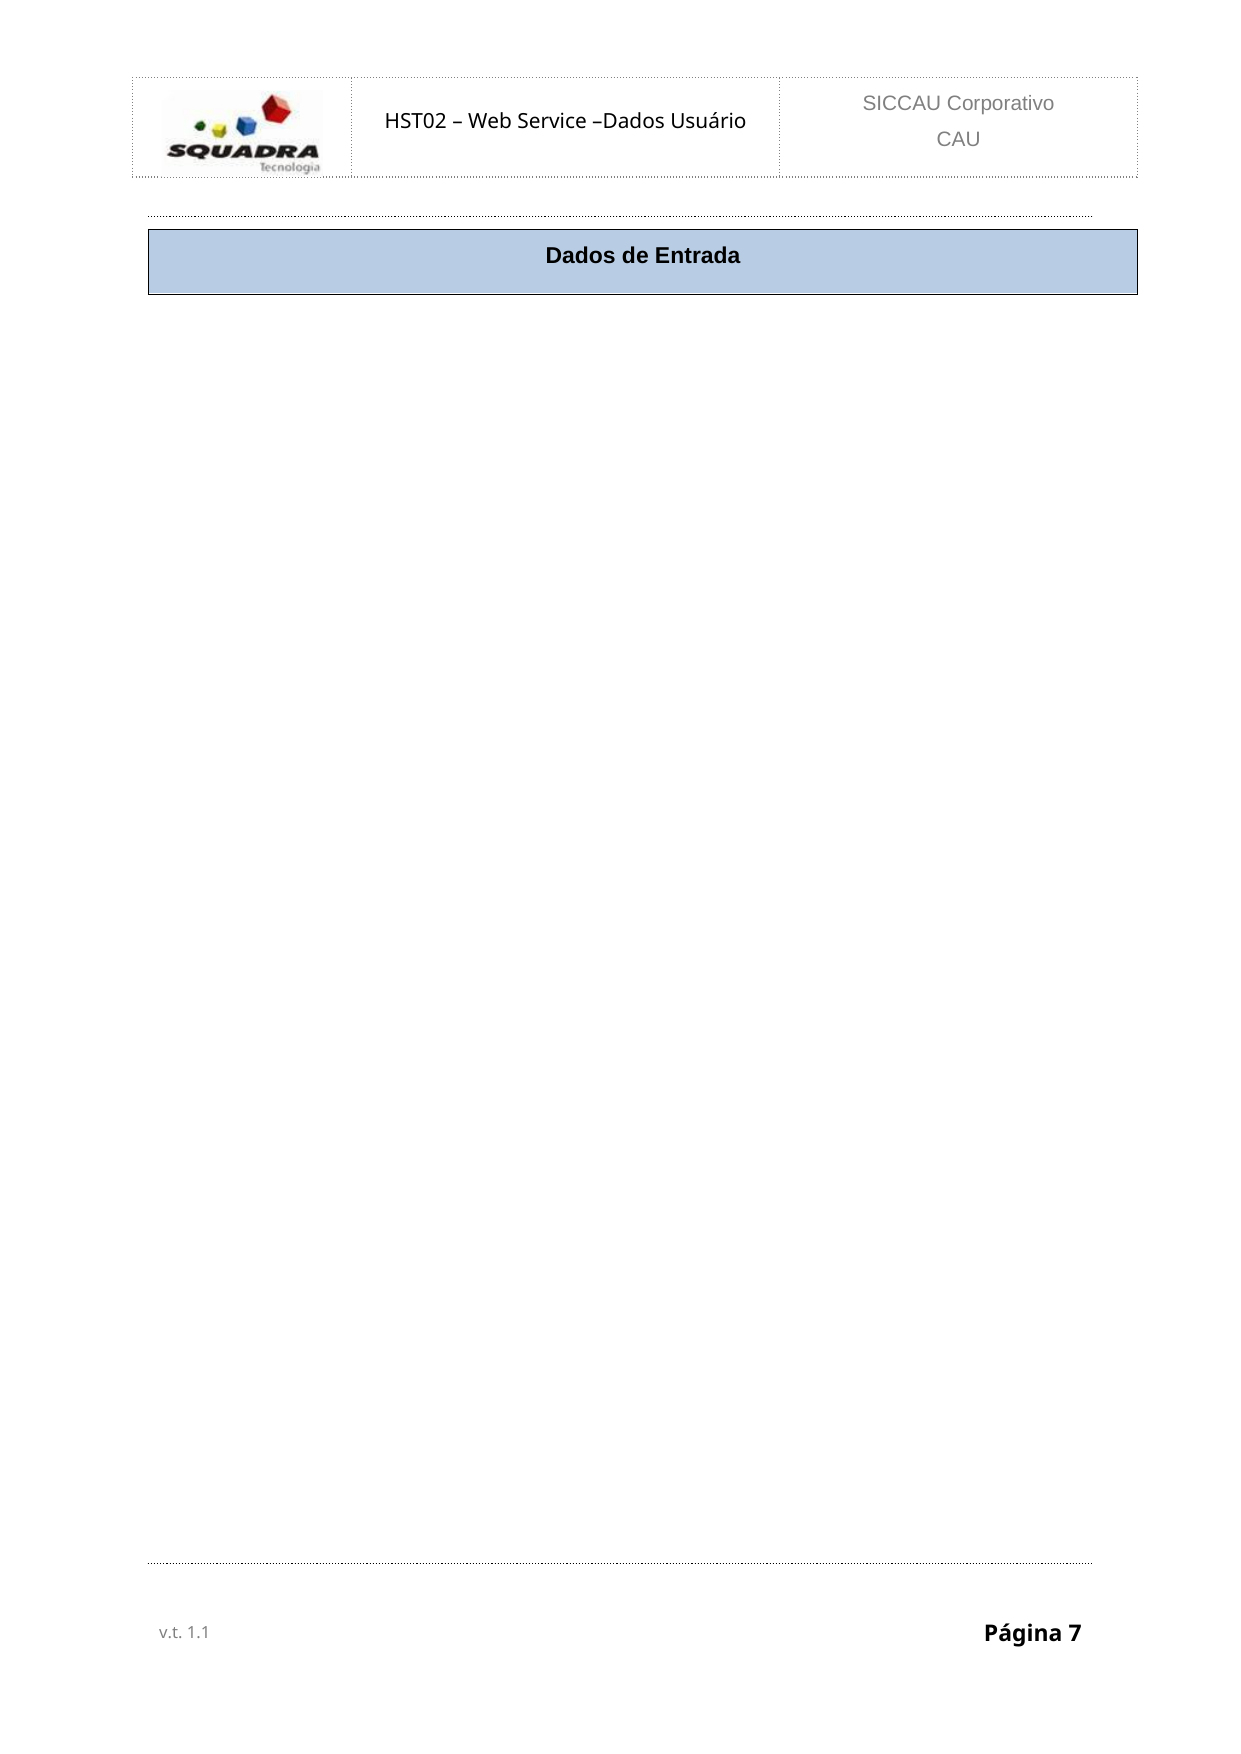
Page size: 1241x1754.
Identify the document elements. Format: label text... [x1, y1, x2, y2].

picture [161, 90, 323, 177]
table_header Dados de Entrada [149, 230, 1137, 293]
